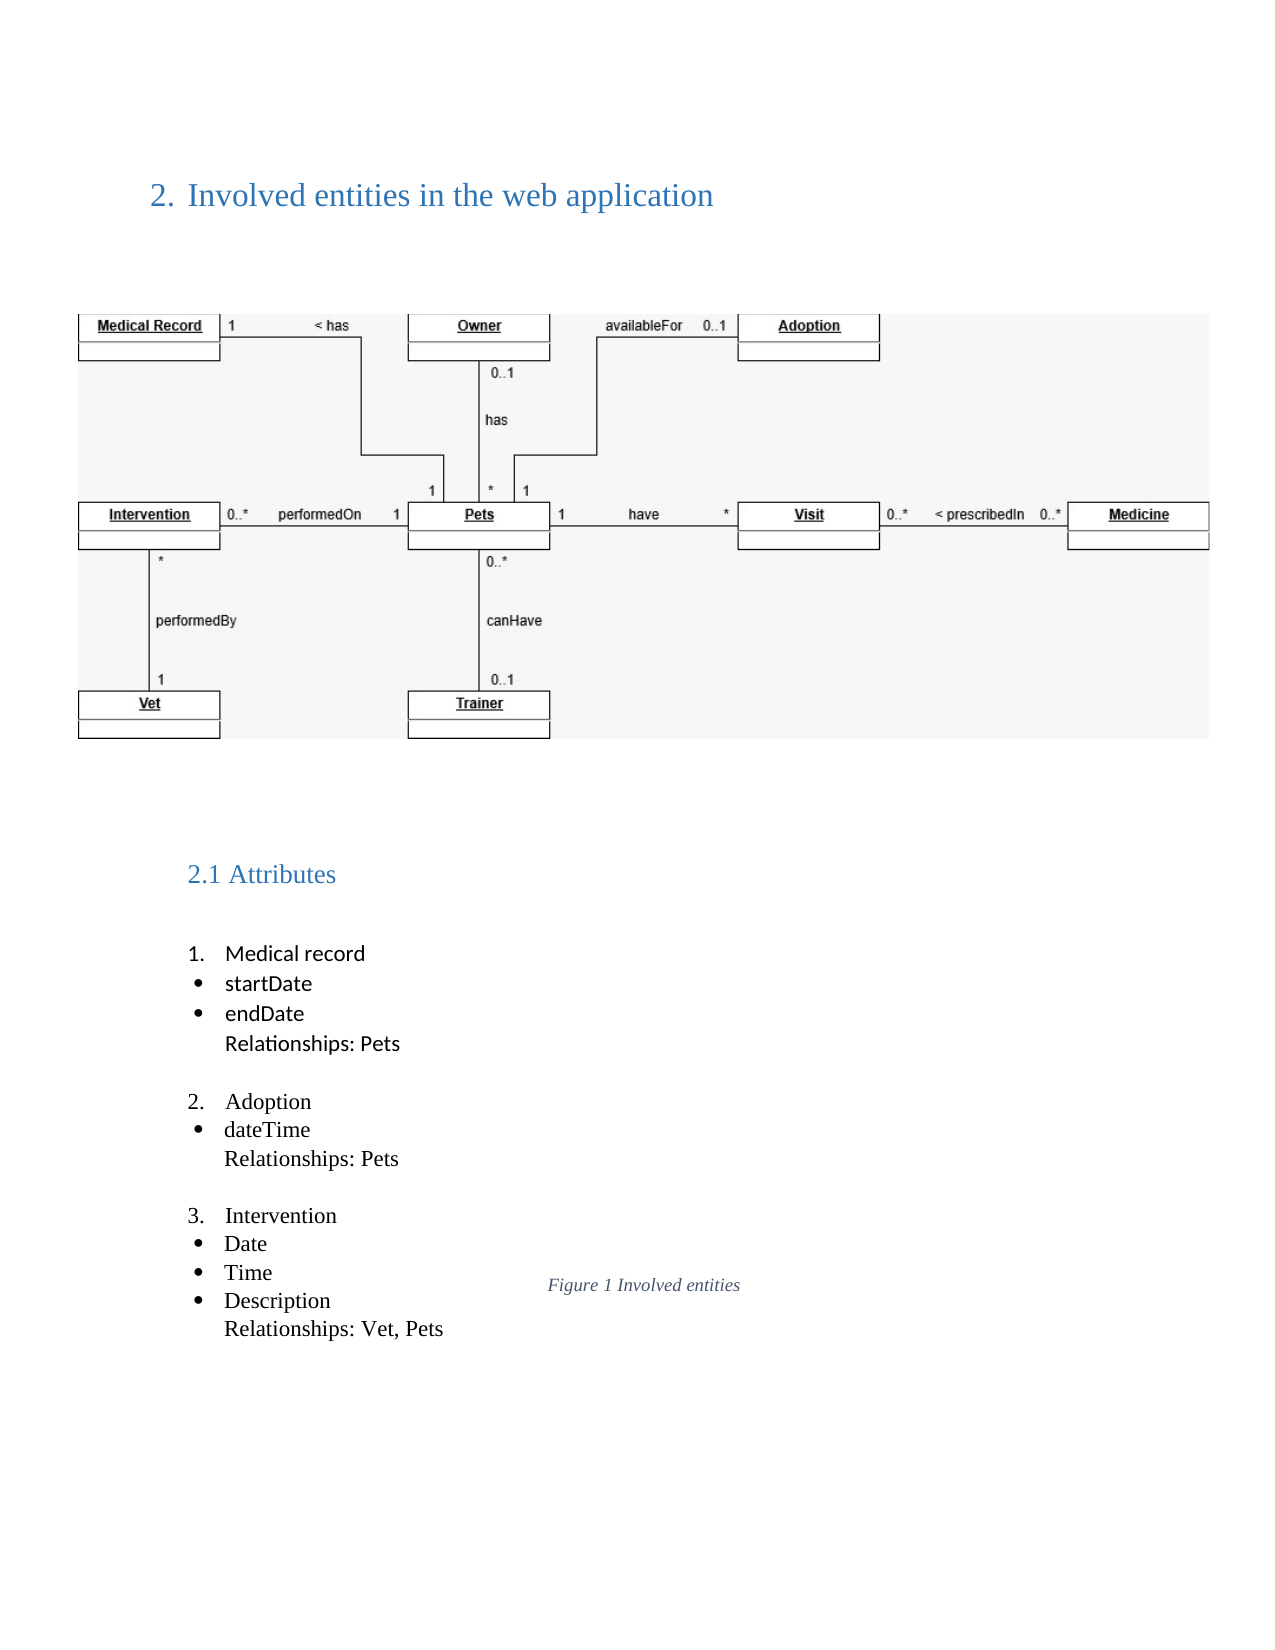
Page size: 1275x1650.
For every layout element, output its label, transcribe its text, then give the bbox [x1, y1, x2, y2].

list Relationships: Pets [225, 1029, 1125, 1057]
list Relationships: Vet, Pets [224, 1315, 1125, 1342]
list Time [194, 1258, 1125, 1285]
list dateTime [194, 1116, 1125, 1143]
subtitle Involved entities in the web application [150, 175, 1125, 213]
list Date [194, 1230, 1125, 1256]
list Adoption [187, 1088, 1125, 1114]
picture [78, 314, 1210, 739]
list Relationships: Pets [224, 1145, 1125, 1171]
subtitle Attributes [187, 858, 1125, 889]
list endDate [194, 999, 1125, 1027]
list Intervention [187, 1202, 1125, 1228]
list Description [194, 1287, 1125, 1313]
list startDate [194, 969, 1125, 997]
list Medical record [187, 939, 1125, 967]
